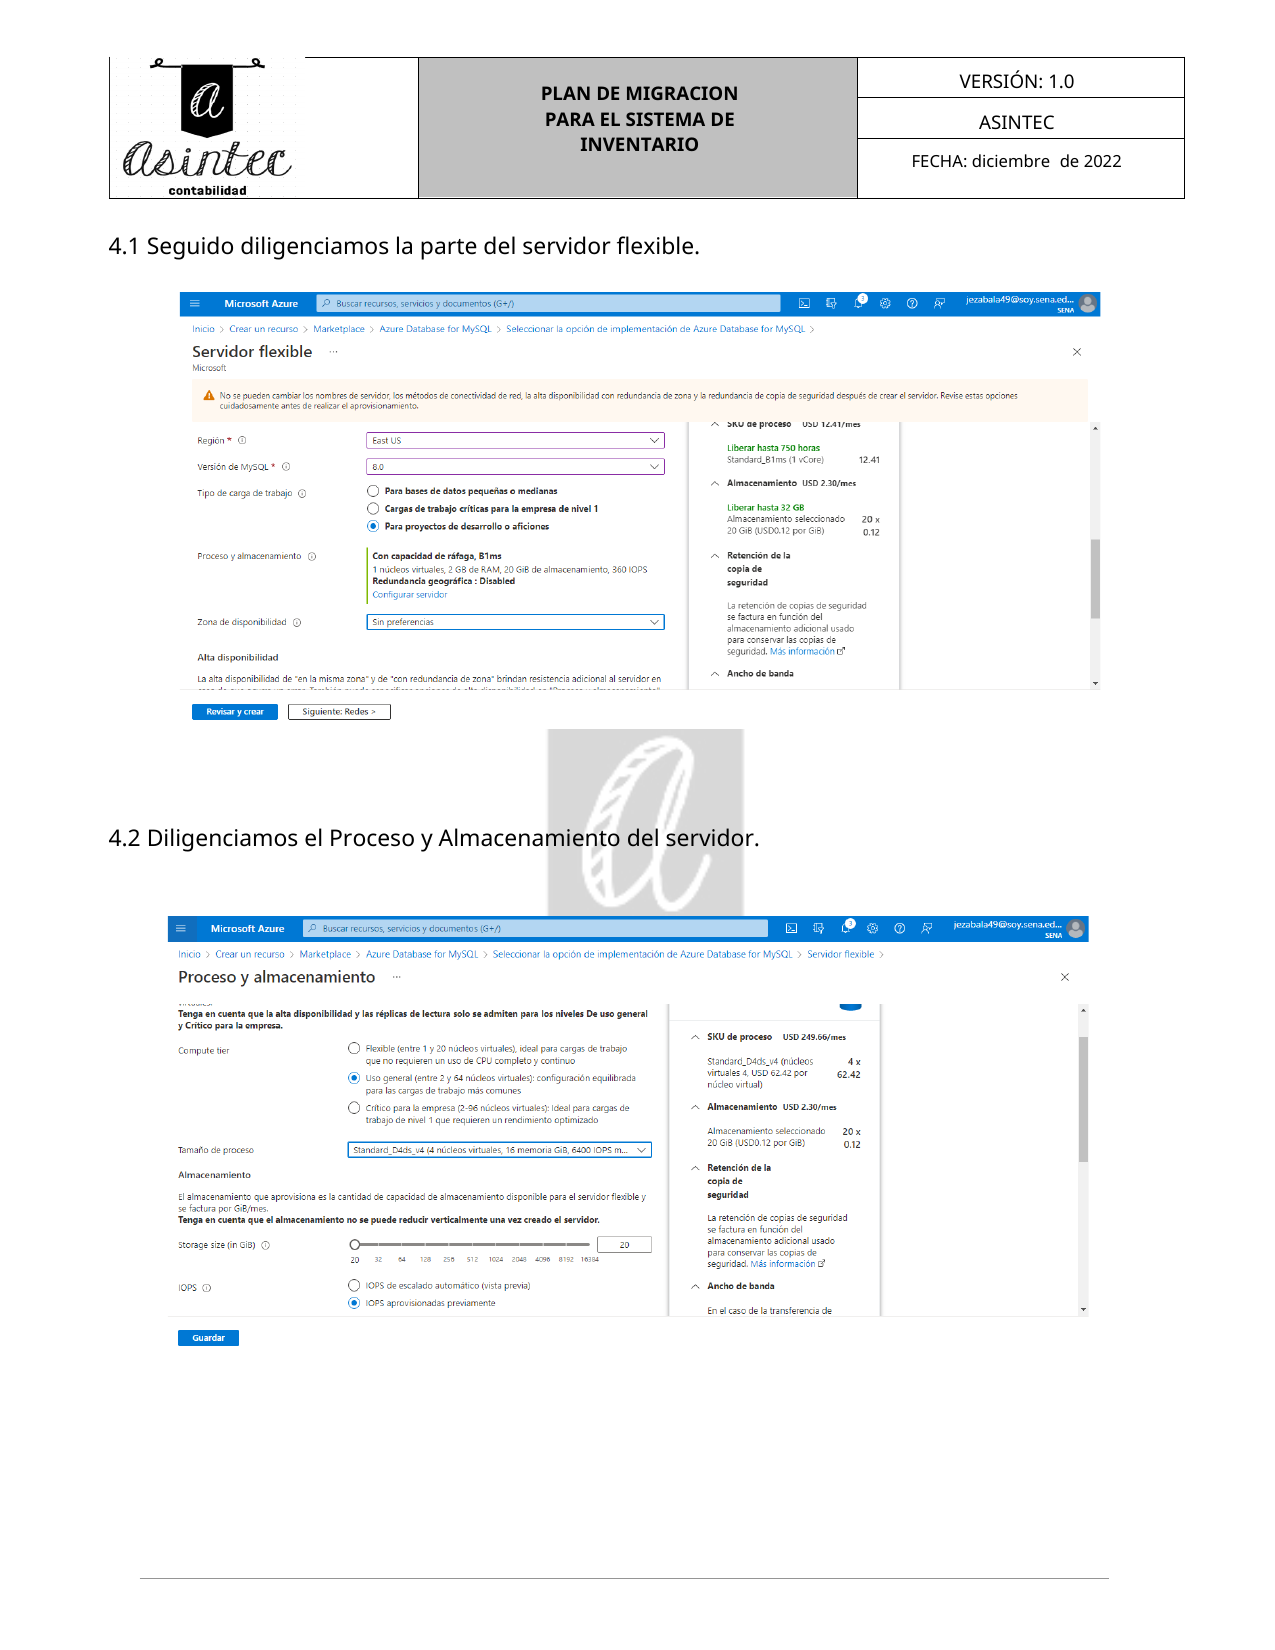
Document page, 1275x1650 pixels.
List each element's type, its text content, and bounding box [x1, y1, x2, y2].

text 4.2 Diligenciamos el Proceso y Almacenamiento del servidor. [108, 822, 1231, 853]
picture [109, 57, 306, 198]
text 4.1 Seguido diligenciamos la parte del servidor flexible. [108, 230, 1231, 261]
picture [179, 292, 1101, 729]
picture [167, 916, 1089, 1352]
